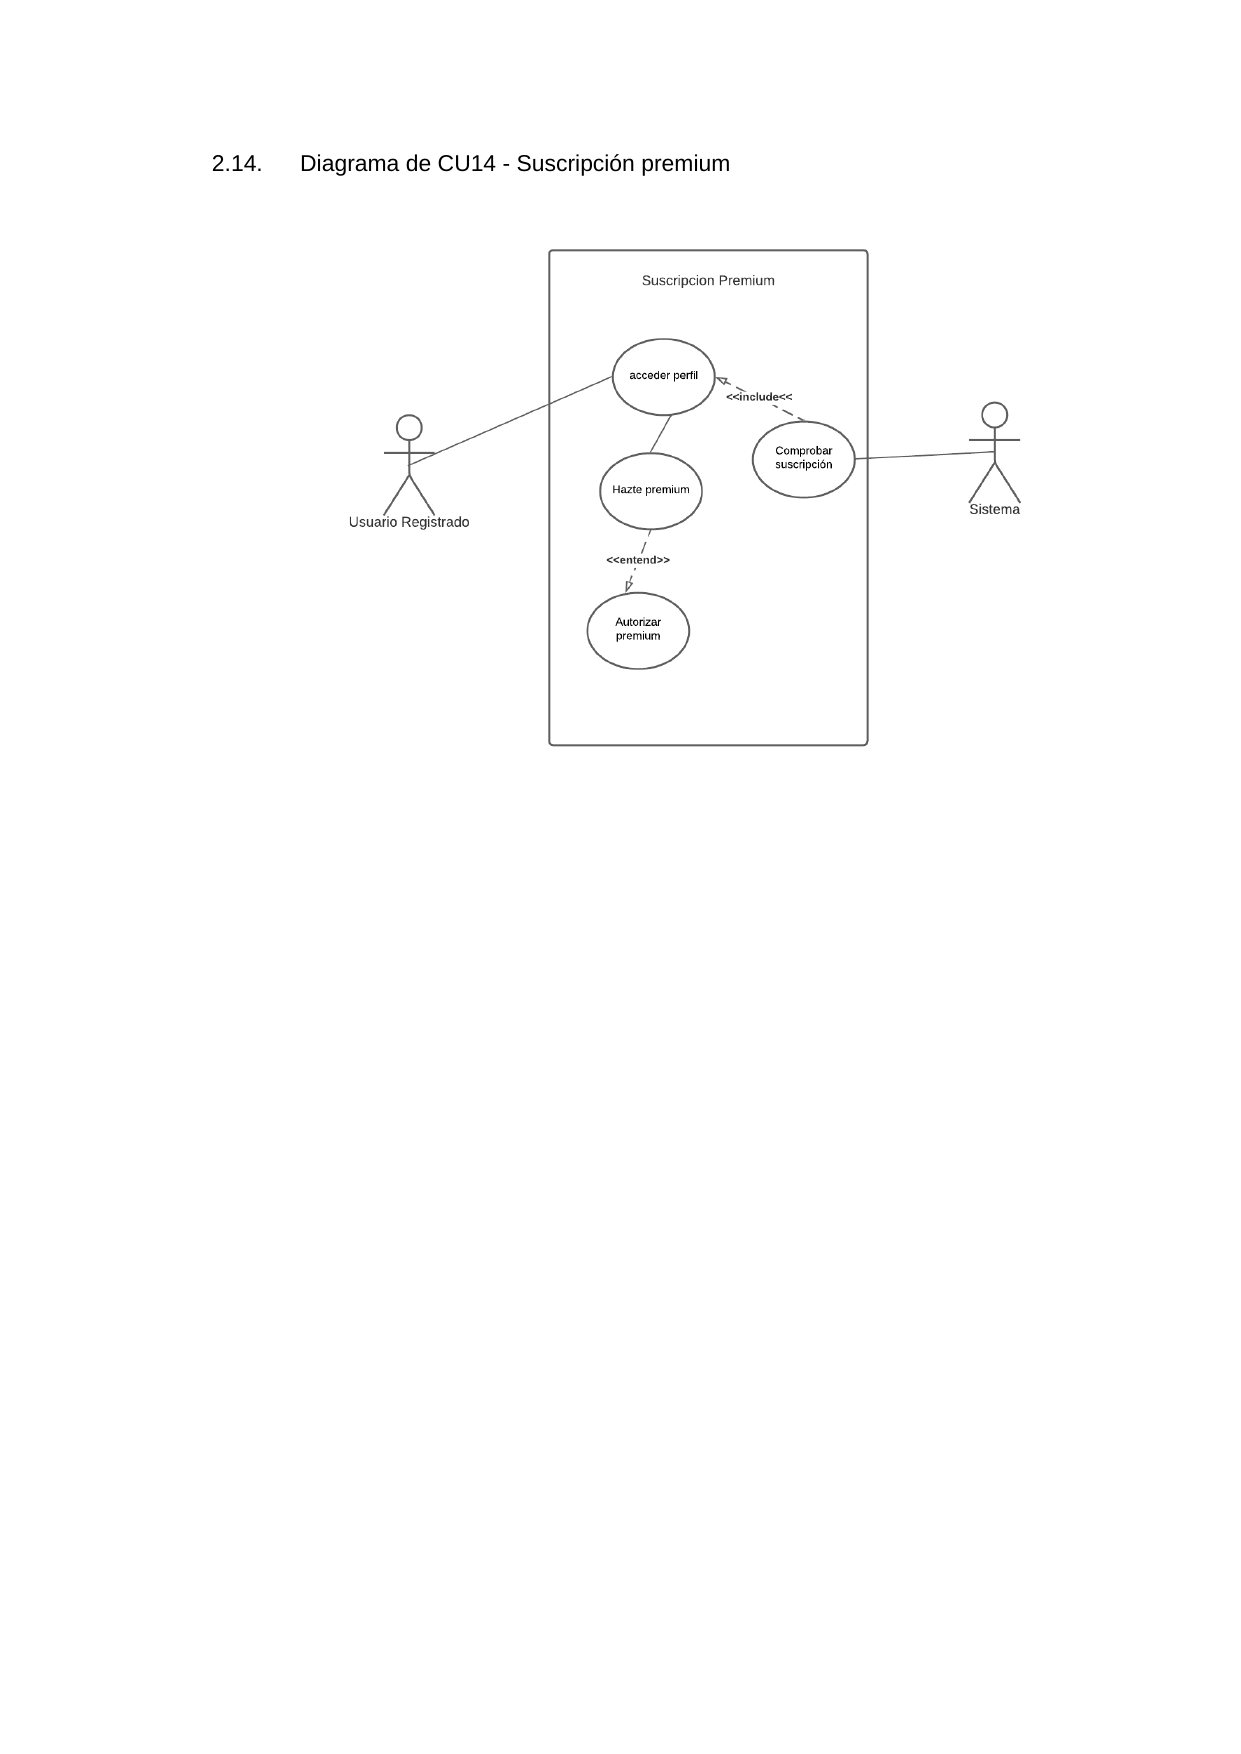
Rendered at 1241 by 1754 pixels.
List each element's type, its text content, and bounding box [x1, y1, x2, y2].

list Diagrama de CU14 - Suscripción premium [262, 150, 1090, 176]
picture [300, 180, 1081, 800]
